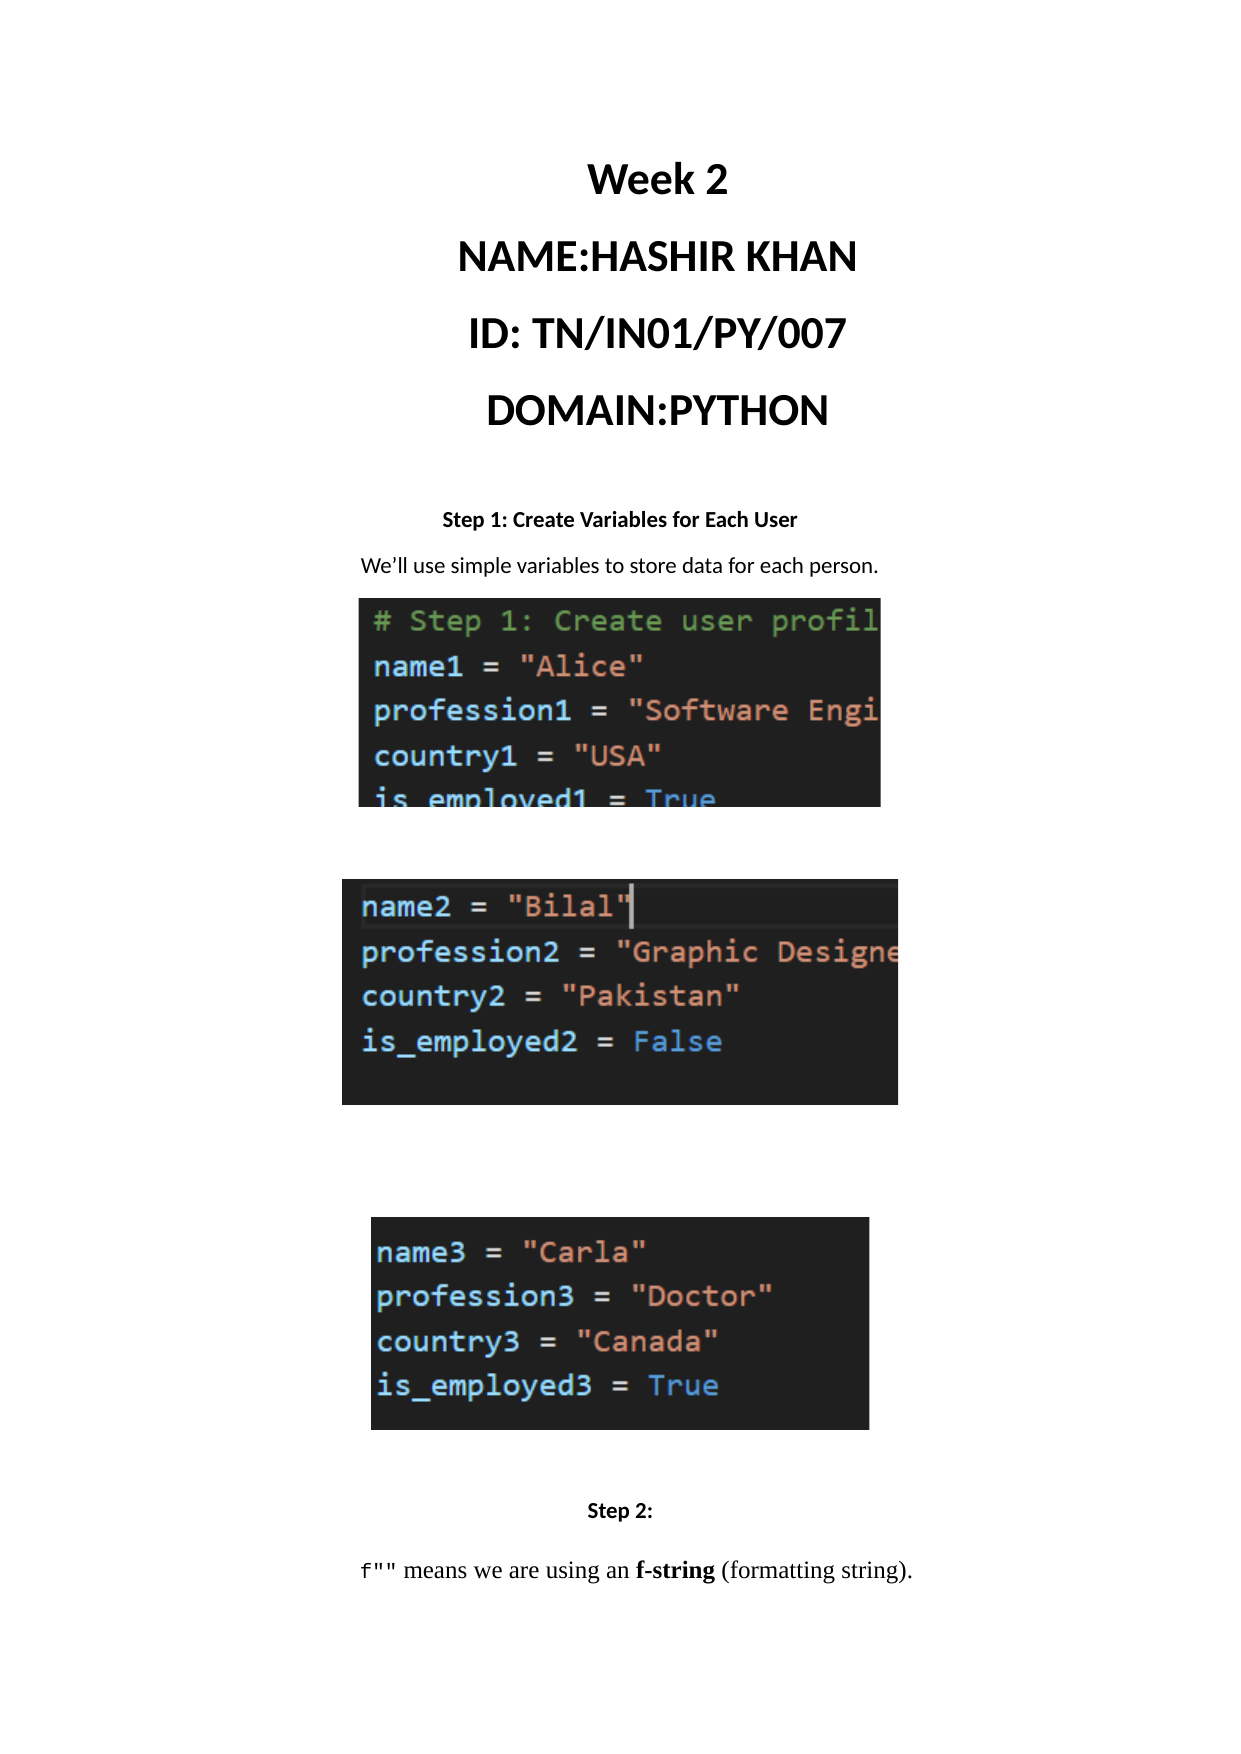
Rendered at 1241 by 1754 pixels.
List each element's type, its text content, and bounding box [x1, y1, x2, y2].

text DOMAIN:PYTHON [225, 381, 1090, 437]
text Week 2 [225, 150, 1090, 206]
text ID: TN/IN01/PY/007 [225, 304, 1090, 360]
text Step 1: Create Variables for Each User [150, 505, 1090, 533]
picture [342, 879, 899, 1105]
text We’ll use simple variables to store data for each person. [150, 552, 1090, 580]
picture [358, 598, 881, 807]
text NAME:HASHIR KHAN [225, 227, 1090, 283]
text Step 2: [150, 1496, 1090, 1524]
text  f"" means we are using an f-string (formatting string). [150, 1555, 1090, 1585]
picture [371, 1217, 870, 1430]
